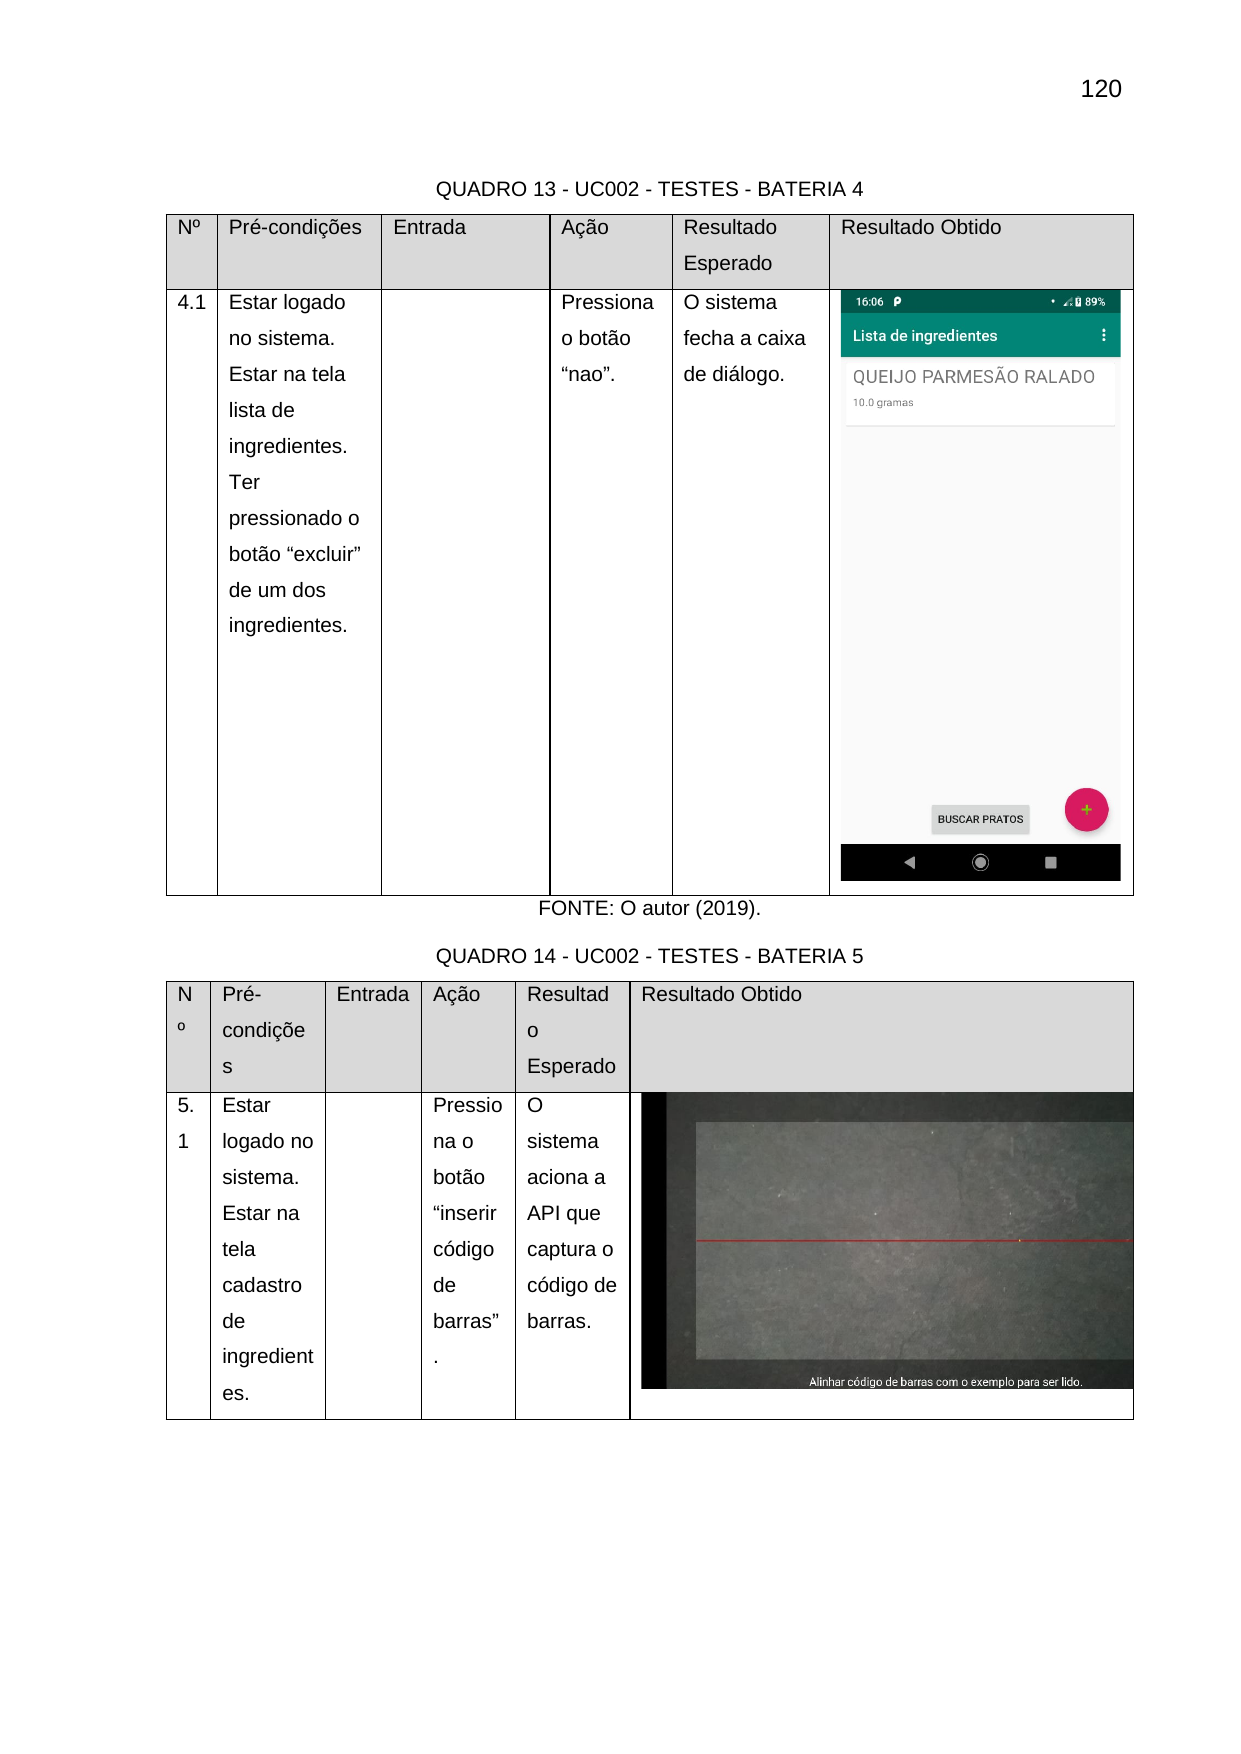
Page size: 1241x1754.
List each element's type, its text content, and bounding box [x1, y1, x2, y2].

table_header Resultado Esperado [673, 215, 829, 289]
table_header Entrada [326, 982, 421, 1092]
table_cell [382, 290, 549, 895]
table_header Resultado Obtido [830, 215, 1133, 289]
table_cell [631, 1093, 1133, 1418]
table_header Resultado Esperado [516, 982, 629, 1092]
text QUADRO 14 - UC002 - TESTES - BATERIA 5 [177, 944, 1122, 968]
table_header Pré-condições [211, 982, 325, 1092]
text QUADRO 13 - UC002 - TESTES - BATERIA 4 [177, 177, 1122, 201]
table_cell Pressiona o botão “inserir código de barras”. [422, 1093, 515, 1418]
table_header Nº [167, 982, 210, 1092]
table_cell Estar logado no sistema. Estar na tela cadastro de ingredientes. [211, 1093, 325, 1418]
text FONTE: O autor (2019). [177, 896, 1122, 920]
table_cell O sistema aciona a API que captura o código de barras. [516, 1093, 629, 1418]
table_cell 5.1 [167, 1093, 210, 1418]
table_cell [326, 1093, 421, 1418]
table_cell [830, 290, 1133, 895]
table_header Ação [422, 982, 515, 1092]
table_header Entrada [382, 215, 549, 289]
table_cell 4.1 [167, 290, 217, 895]
table_header Resultado Obtido [631, 982, 1133, 1092]
picture [641, 1092, 1134, 1389]
picture [840, 290, 1121, 881]
table_cell Pressiona o botão “nao”. [551, 290, 672, 895]
table_header Ação [551, 215, 672, 289]
table_header Pré-condições [218, 215, 381, 289]
table_header Nº [167, 215, 217, 289]
table_cell Estar logado no sistema. Estar na tela lista de ingredientes. Ter pressionado o botão “excluir” de um dos ingredientes. [218, 290, 381, 895]
table_cell O sistema fecha a caixa de diálogo. [673, 290, 829, 895]
